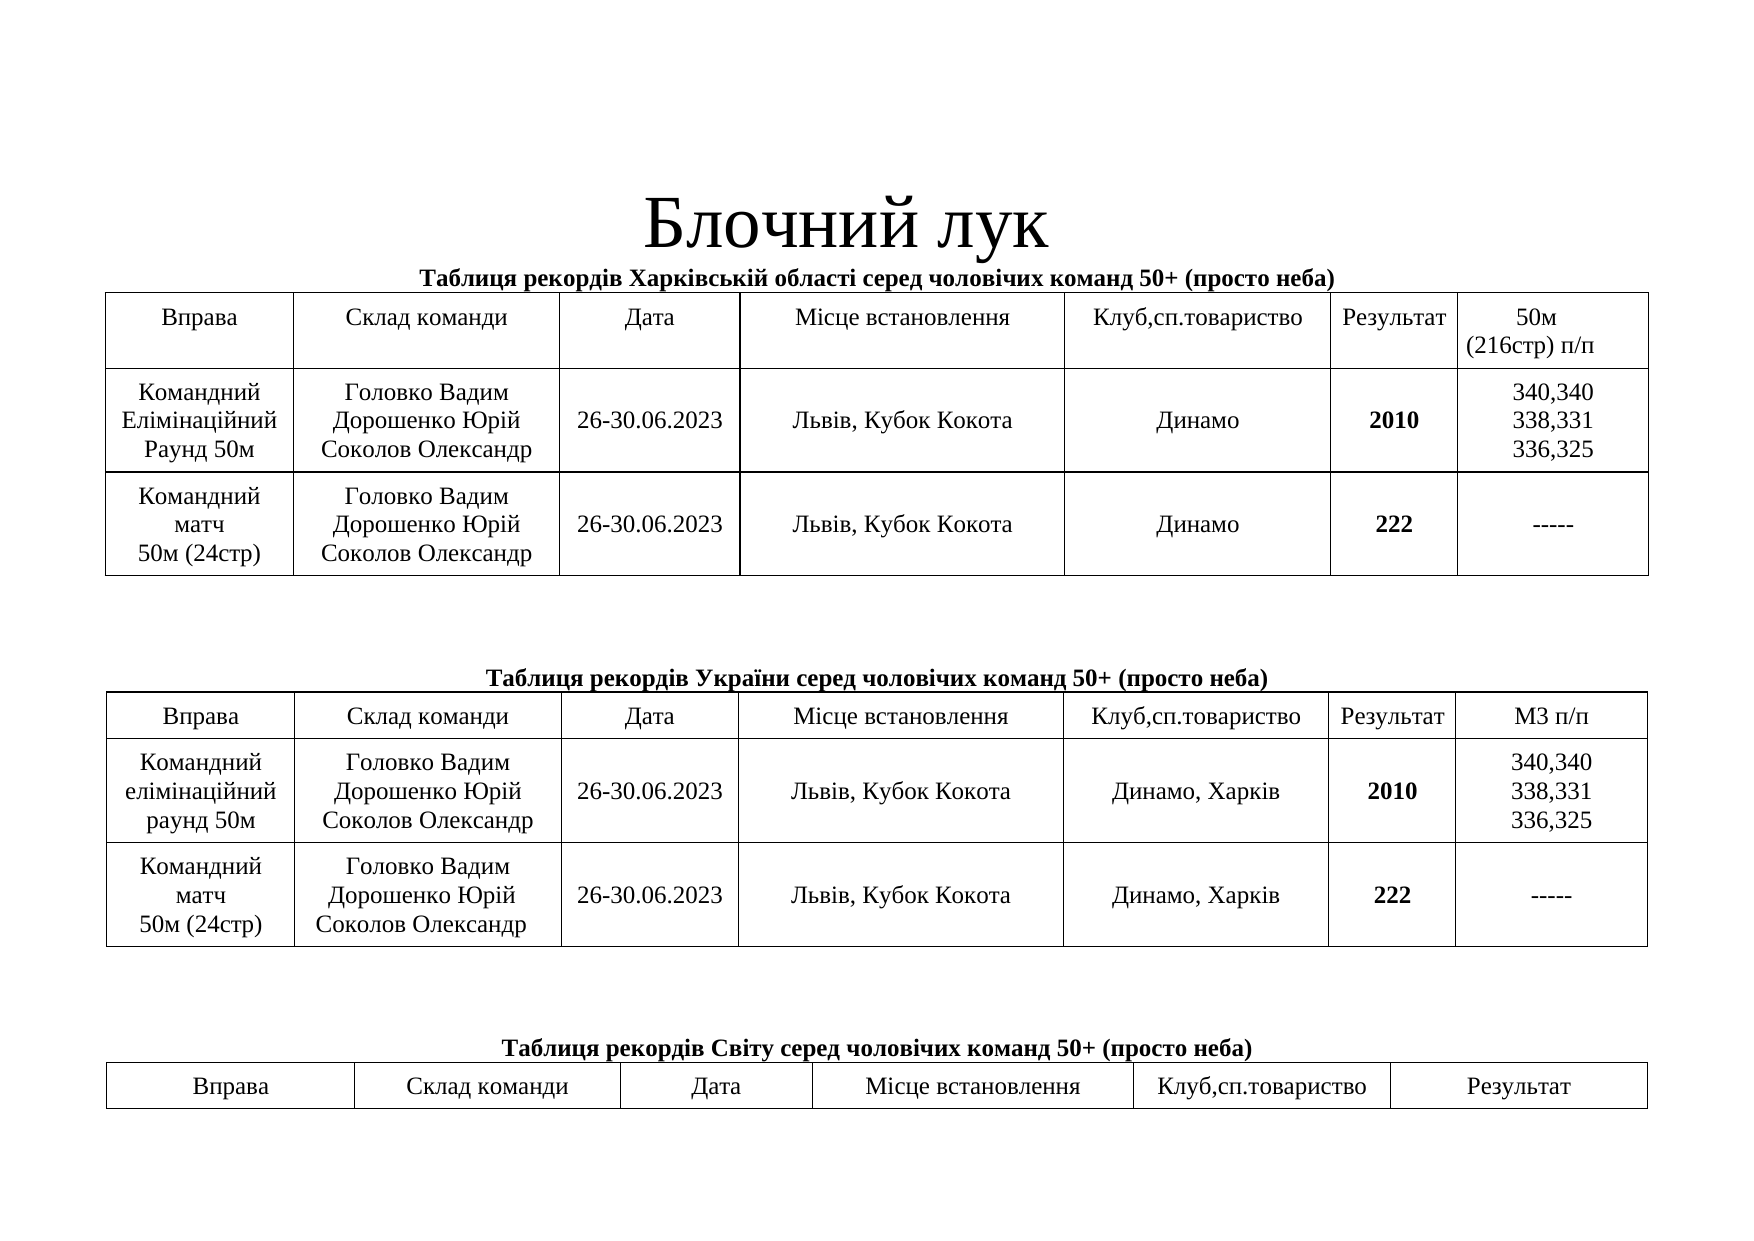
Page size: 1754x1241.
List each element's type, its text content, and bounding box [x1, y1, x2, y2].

table_header Дата [621, 1063, 812, 1108]
table_cell Головко Вадим Дорошенко Юрій Соколов Олександр [295, 739, 561, 842]
table_cell 26-30.06.2023 [562, 843, 738, 946]
table_cell 2010 [1329, 739, 1455, 842]
table_cell 340,340 338,331 336,325 [1458, 369, 1648, 471]
table_cell ----- [1456, 843, 1647, 946]
table_cell Командний матч 50м (24стр) [107, 843, 294, 946]
table_header Вправа [106, 293, 293, 367]
table_cell 2010 [1331, 369, 1457, 471]
table_cell Командний матч 50м (24стр) [106, 473, 293, 575]
table_cell Львів, Кубок Кокота [741, 369, 1064, 471]
text Таблиця рекордiв України серед чоловічих команд 50+ (просто неба) [118, 663, 1636, 691]
text Таблиця рекордiв Харкiвськiй областi cеред чоловiчих команд 50+ (просто неба) [118, 263, 1636, 292]
table_cell 26-30.06.2023 [562, 739, 738, 842]
table_header Місце встановлення [739, 693, 1063, 738]
table_header Склад команди [355, 1063, 620, 1108]
table_cell Львів, Кубок Кокота [739, 739, 1063, 842]
table_header Мiсце встановлення [741, 293, 1064, 367]
table_header Склад команди [295, 693, 561, 738]
table_cell Львiв, Кубок Кокота [741, 473, 1064, 575]
table_header Місце встановлення [813, 1063, 1133, 1108]
table_cell 26-30.06.2023 [560, 473, 739, 575]
table_cell 222 [1329, 843, 1455, 946]
table_header 50м (216стр) п/п [1458, 293, 1648, 367]
table_cell Головко Вадим Дорошенко Юрій Соколов Олександр [294, 473, 559, 575]
table_header Дата [560, 293, 739, 367]
text Блочний лук [118, 177, 1636, 263]
text Таблиця рекордів Світу серед чоловічих команд 50+ (просто неба) [118, 1033, 1636, 1062]
table_header Вправа [107, 1063, 354, 1108]
table_header Клуб,сп.товариство [1065, 293, 1330, 367]
table_cell Динамо, Харків [1064, 739, 1328, 842]
table_header Дата [562, 693, 738, 738]
table_cell Командний Елімінаційний Раунд 50м [106, 369, 293, 471]
table_header М3 п/п [1456, 693, 1647, 738]
table_cell 340,340 338,331 336,325 [1456, 739, 1647, 842]
table_header Вправа [107, 693, 294, 738]
table_cell Головко Вадим Дорошенко Юрій Соколов Олександр [294, 369, 559, 471]
table_cell Динамо, Харків [1064, 843, 1328, 946]
table_cell Головко Вадим Дорошенко Юрій Соколов Олександр [295, 843, 561, 946]
table_header Склад команди [294, 293, 559, 367]
table_header Результат [1391, 1063, 1647, 1108]
table_cell 26-30.06.2023 [560, 369, 739, 471]
table_cell 222 [1331, 473, 1457, 575]
table_cell ----- [1458, 473, 1648, 575]
table_cell Динамо [1065, 473, 1330, 575]
table_header Клуб,сп.товариство [1064, 693, 1328, 738]
table_header Результат [1329, 693, 1455, 738]
table_cell Командний елімінаційний раунд 50м [107, 739, 294, 842]
table_header Клуб,сп.товариство [1134, 1063, 1390, 1108]
table_cell Динамо [1065, 369, 1330, 471]
table_cell Львів, Кубок Кокота [739, 843, 1063, 946]
table_header Результат [1331, 293, 1457, 367]
